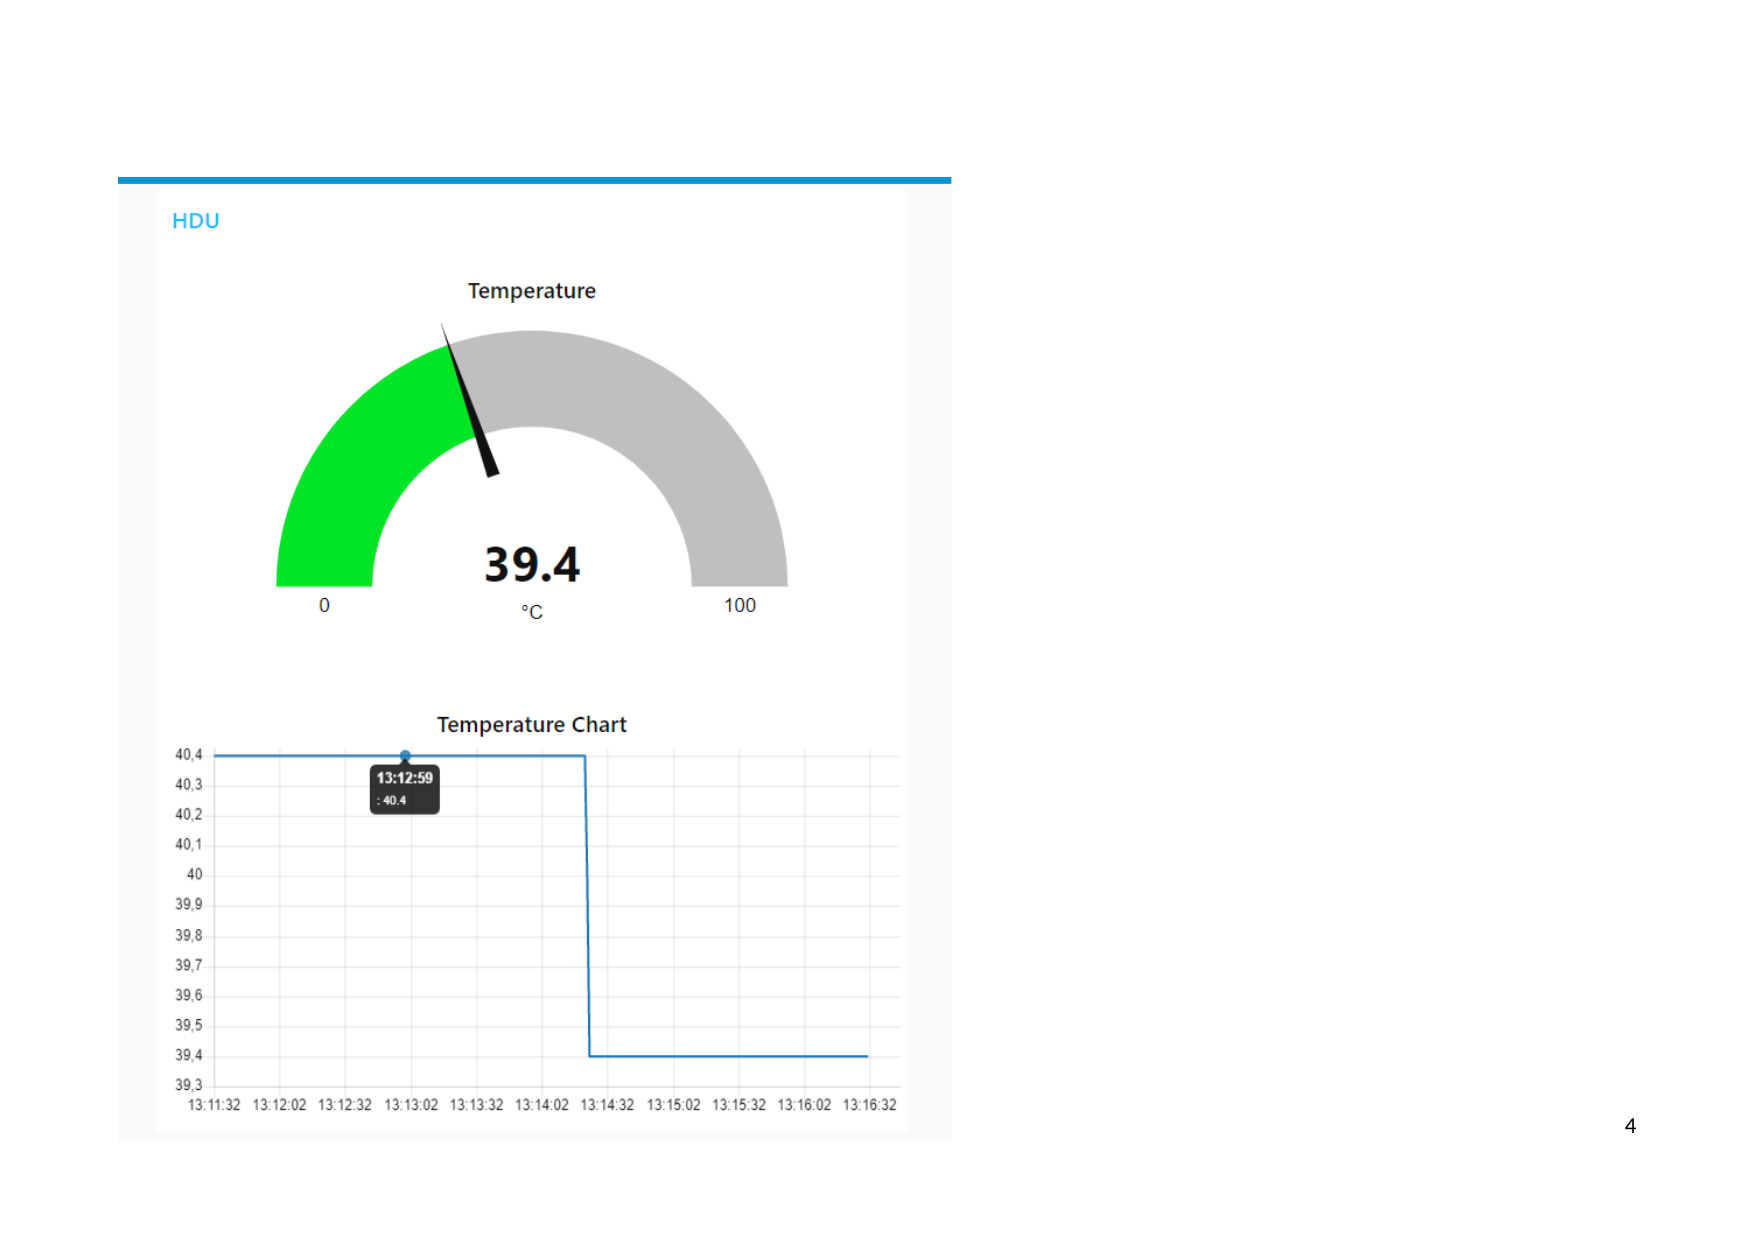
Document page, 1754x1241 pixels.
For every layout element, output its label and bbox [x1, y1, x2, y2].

picture [118, 184, 952, 1141]
